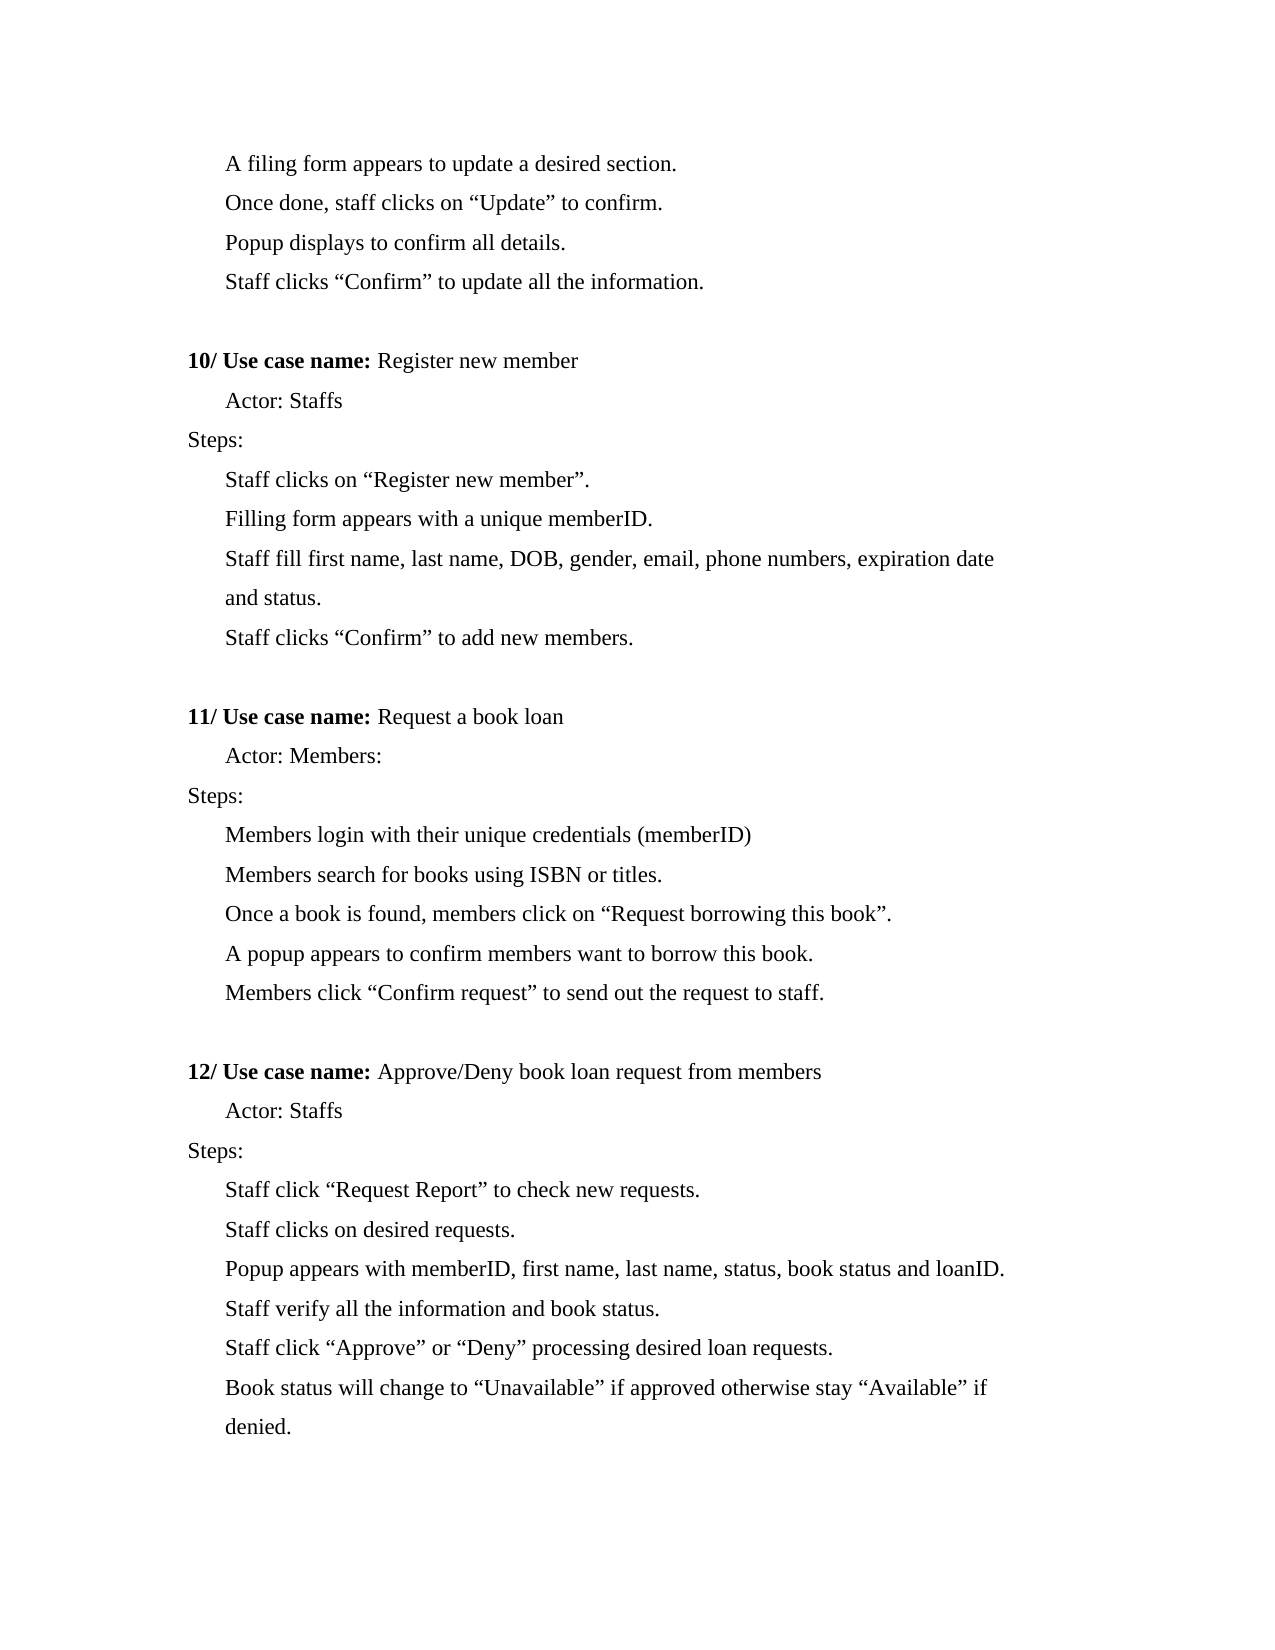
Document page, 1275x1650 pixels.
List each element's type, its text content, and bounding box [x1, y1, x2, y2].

text 12/ Use case name: Approve/Deny book loan request from members [187, 1058, 1016, 1084]
text Popup appears with memberID, first name, last name, status, book status and loanID. [225, 1255, 1016, 1282]
text Members search for books using ISBN or titles. [225, 861, 1016, 887]
text 10/ Use case name: Register new member [187, 347, 1016, 374]
text Staff clicks on desired requests. [225, 1216, 1016, 1242]
text Once done, staff clicks on “Update” to confirm. [225, 189, 1016, 216]
text A popup appears to confirm members want to borrow this book. [225, 939, 1016, 966]
text Staff fill first name, last name, DOB, gender, email, phone numbers, expiration date and status. [225, 545, 1016, 611]
text Filling form appears with a unique memberID. [225, 505, 1016, 532]
text Staff click “Request Report” to check new requests. [225, 1176, 1016, 1203]
text Staff clicks “Confirm” to update all the information. [225, 268, 1016, 295]
text Staff click “Approve” or “Deny” processing desired loan requests. [225, 1334, 1016, 1361]
text Members click “Confirm request” to send out the request to staff. [225, 979, 1016, 1005]
text Steps: [187, 1137, 1016, 1163]
text 11/ Use case name: Request a book loan [187, 703, 1016, 729]
text Steps: [187, 782, 1016, 808]
text Actor: Staffs [225, 1097, 1016, 1124]
text A filing form appears to update a desired section. [225, 150, 1016, 176]
text Steps: [187, 426, 1016, 453]
text Book status will change to “Unavailable” if approved otherwise stay “Available” if denied. [225, 1374, 1016, 1440]
text Popup displays to confirm all details. [225, 229, 1016, 255]
text Once a book is found, members click on “Request borrowing this book”. [225, 900, 1016, 926]
text Staff clicks on “Register new member”. [225, 466, 1016, 492]
text Staff verify all the information and book status. [225, 1295, 1016, 1321]
text Members login with their unique credentials (memberID) [225, 821, 1016, 847]
text Staff clicks “Confirm” to add new members. [225, 624, 1016, 650]
text Actor: Staffs [225, 387, 1016, 413]
text Actor: Members: [225, 742, 1016, 768]
